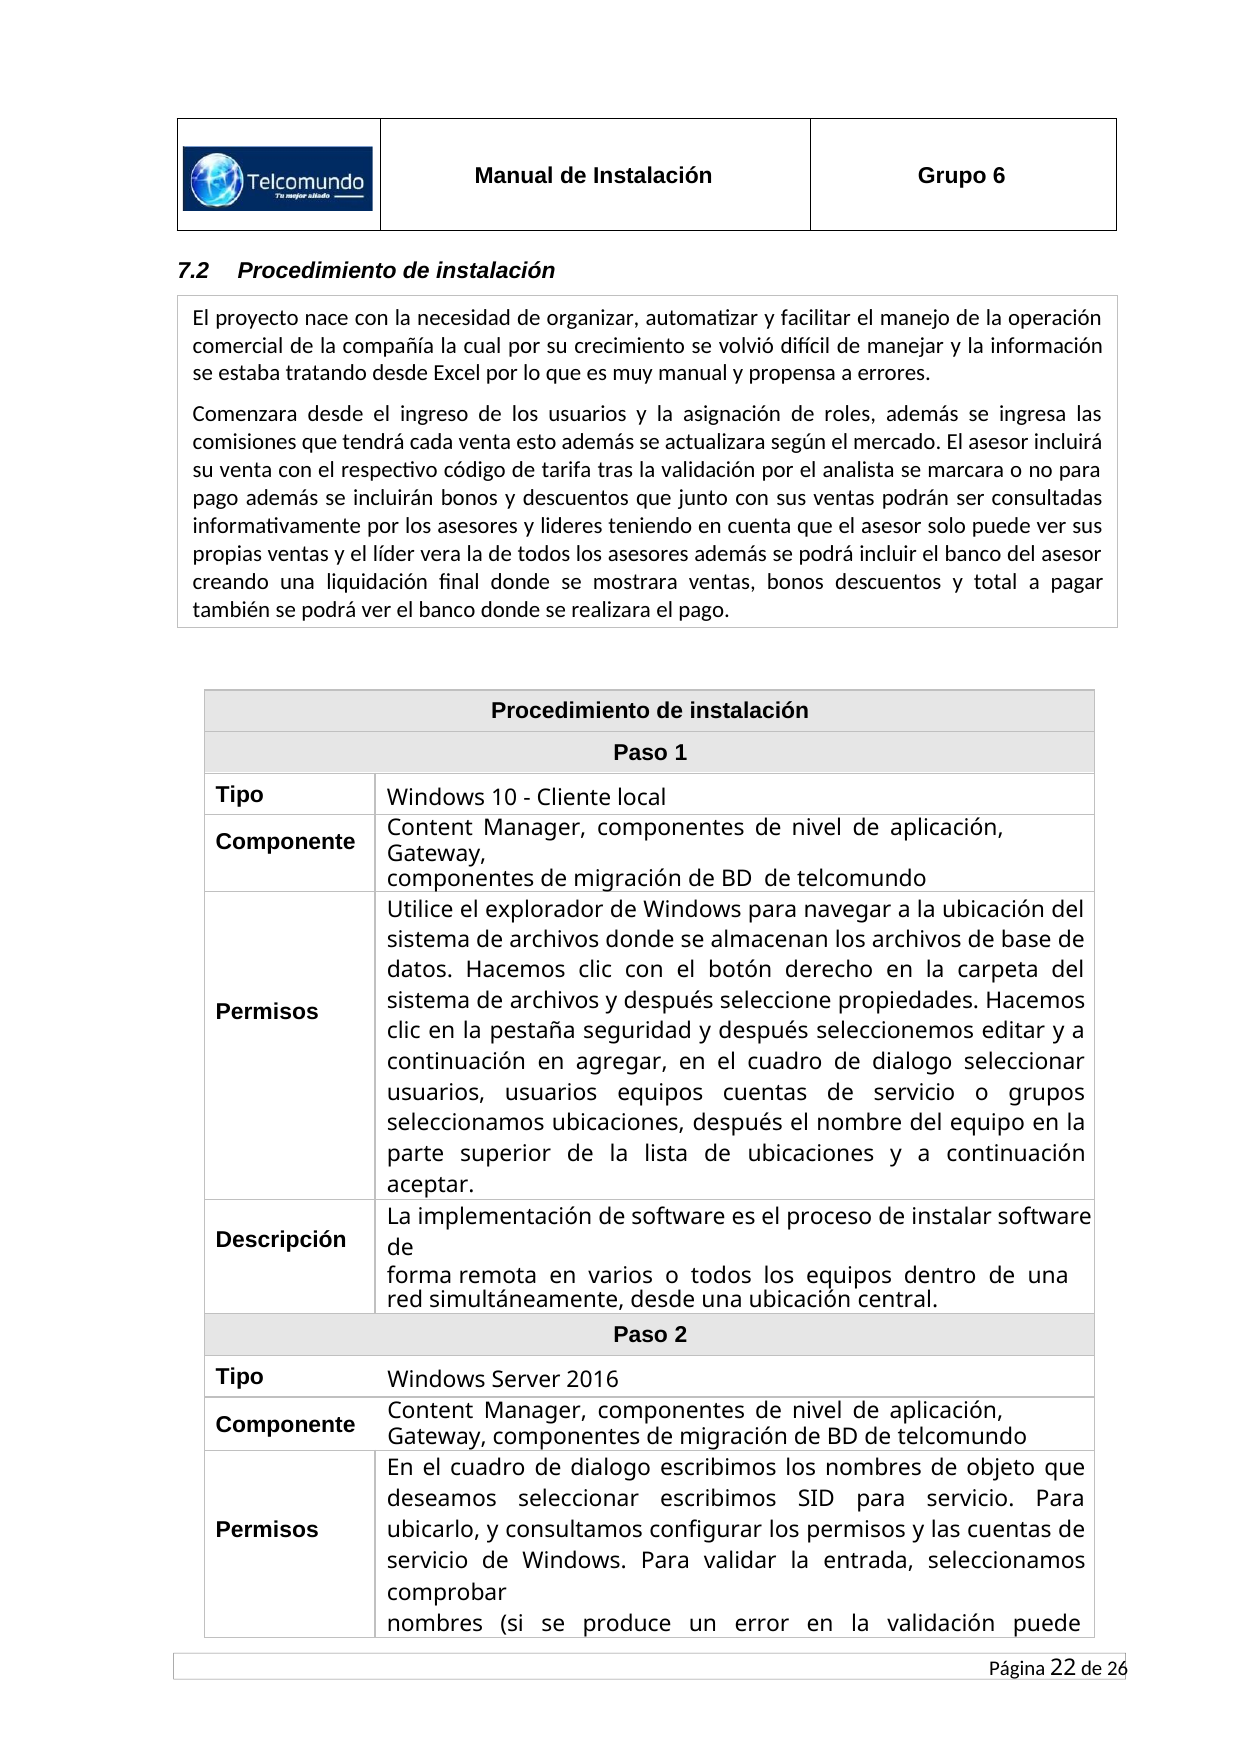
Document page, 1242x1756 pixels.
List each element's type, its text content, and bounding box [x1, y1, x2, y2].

table_cell Permisos [205, 1451, 374, 1637]
table_cell Componente [205, 815, 374, 891]
subtitle Procedimiento de instalación [177, 257, 1164, 283]
table_cell Content Manager, componentes de nivel de aplicación, Gateway, componentes de migración de BD de telcomundo [375, 1398, 1094, 1449]
table_cell Tipo [205, 774, 374, 814]
picture [182, 146, 373, 211]
table_cell Descripción [205, 1200, 374, 1313]
table_cell Utilice el explorador de Windows para navegar a la ubicación del sistema de archivos donde se almacenan los archivos de base de datos. Hacemos clic con el botón derecho en la carpeta del sistema de archivos y después seleccione propiedades. Hacemos clic en la pestaña seguridad y después seleccionemos editar y a continuación en agregar, en el cuadro de dialogo seleccionar usuarios, usuarios equipos cuentas de servicio o grupos seleccionamos ubicaciones, después el nombre del equipo en la parte superior de la lista de ubicaciones y a continuación aceptar. [376, 892, 1094, 1199]
table_cell Windows Server 2016 [375, 1356, 1094, 1396]
table_cell Windows 10 - Cliente local [376, 774, 1094, 814]
table_cell Tipo [205, 1356, 375, 1396]
table_cell Permisos [205, 892, 374, 1199]
table_cell Content Manager, componentes de nivel de aplicación, Gateway, componentes de migración de BD de telcomundo [376, 815, 1094, 891]
table_cell Paso 2 [205, 1314, 1094, 1355]
table_header Procedimiento de instalación [205, 691, 1094, 731]
table_cell Paso 1 [205, 732, 1094, 772]
table_cell La implementación de software es el proceso de instalar software de forma remota en varios o todos los equipos dentro de una red simultáneamente, desde una ubicación central. [376, 1200, 1094, 1313]
table_cell Componente [205, 1398, 375, 1449]
